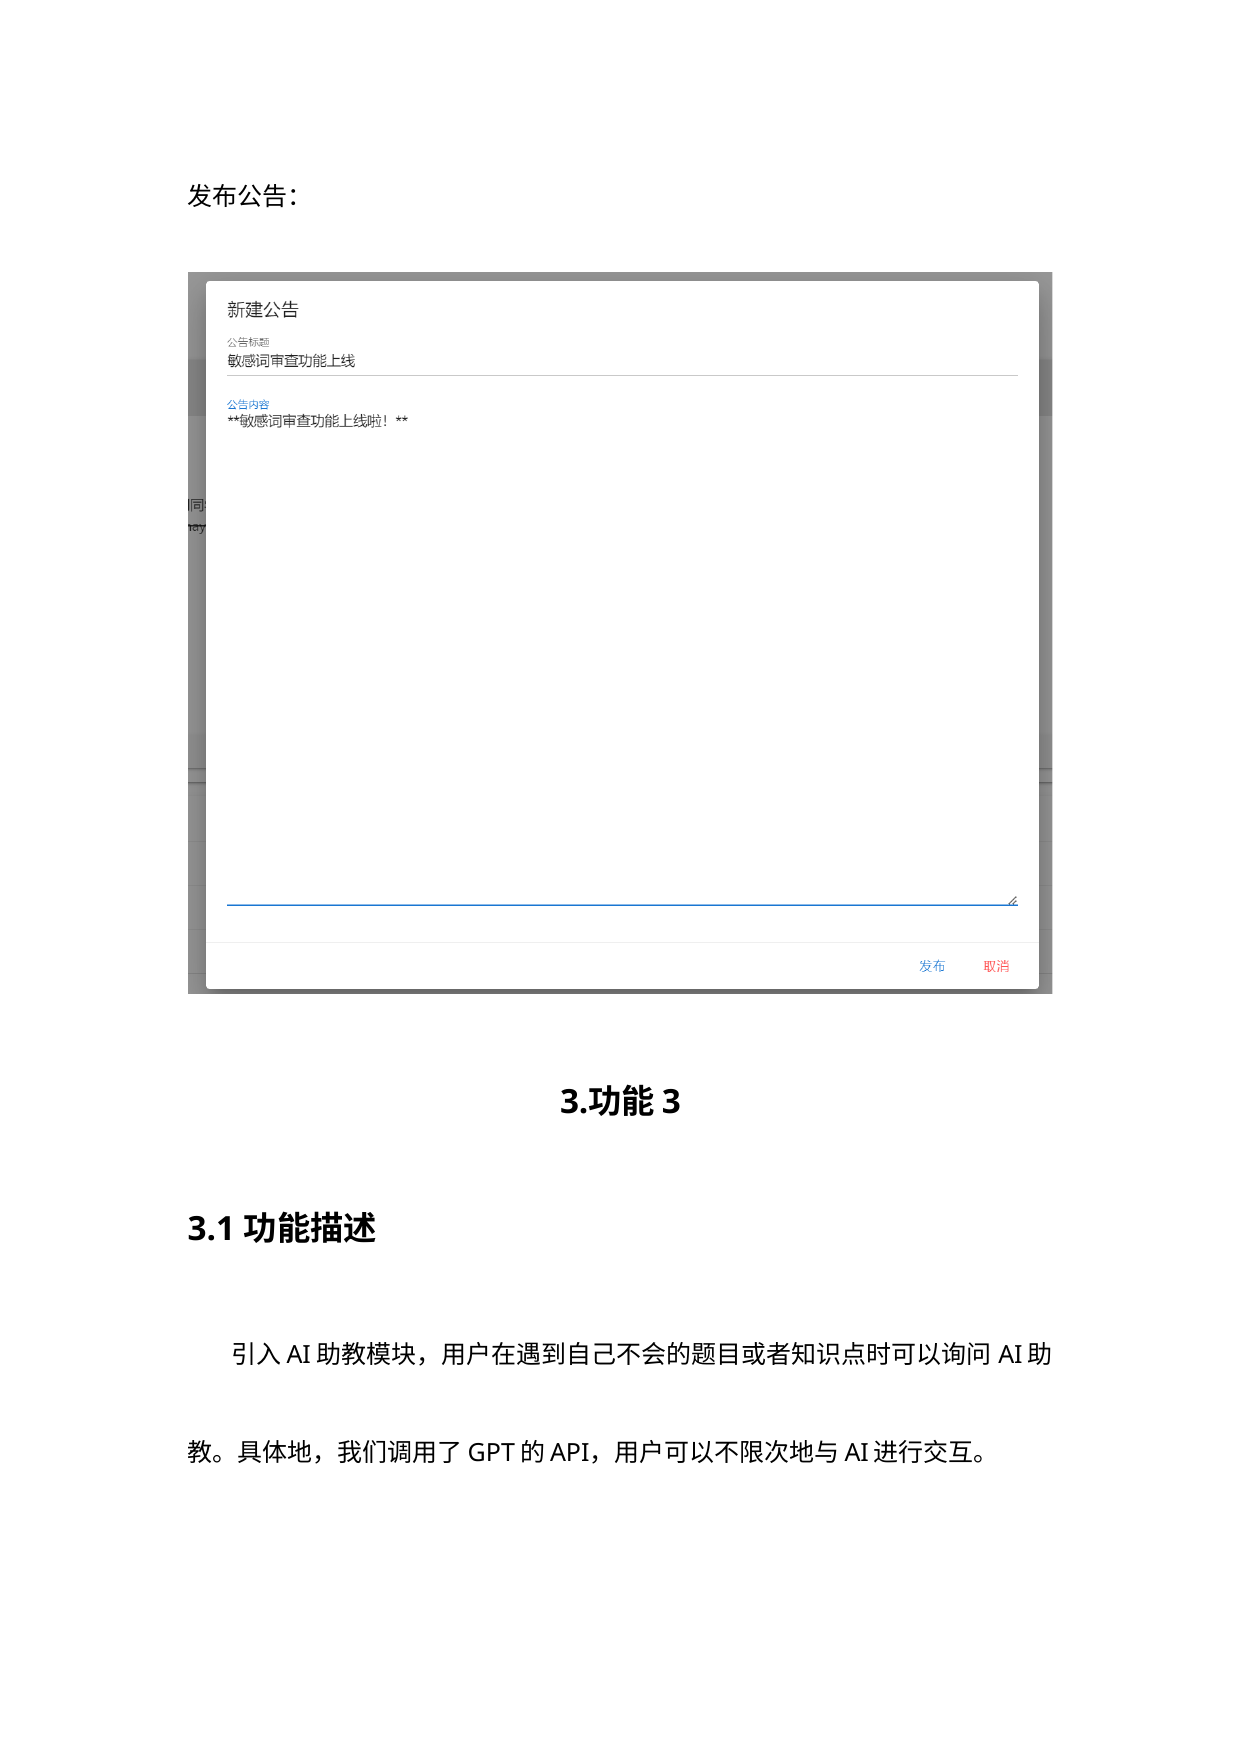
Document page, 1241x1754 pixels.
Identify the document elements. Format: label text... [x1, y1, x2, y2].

subtitle 3.1 功能描述 [187, 1193, 1053, 1258]
text 发布公告： [187, 162, 1053, 227]
picture [188, 272, 1053, 994]
text 引入AI助教模块，用户在遇到自己不会的题目或者知识点时可以询问AI助教。具体地，我们调用了GPT的API，用户可以不限次地与AI进行交互。 [187, 1320, 1053, 1483]
